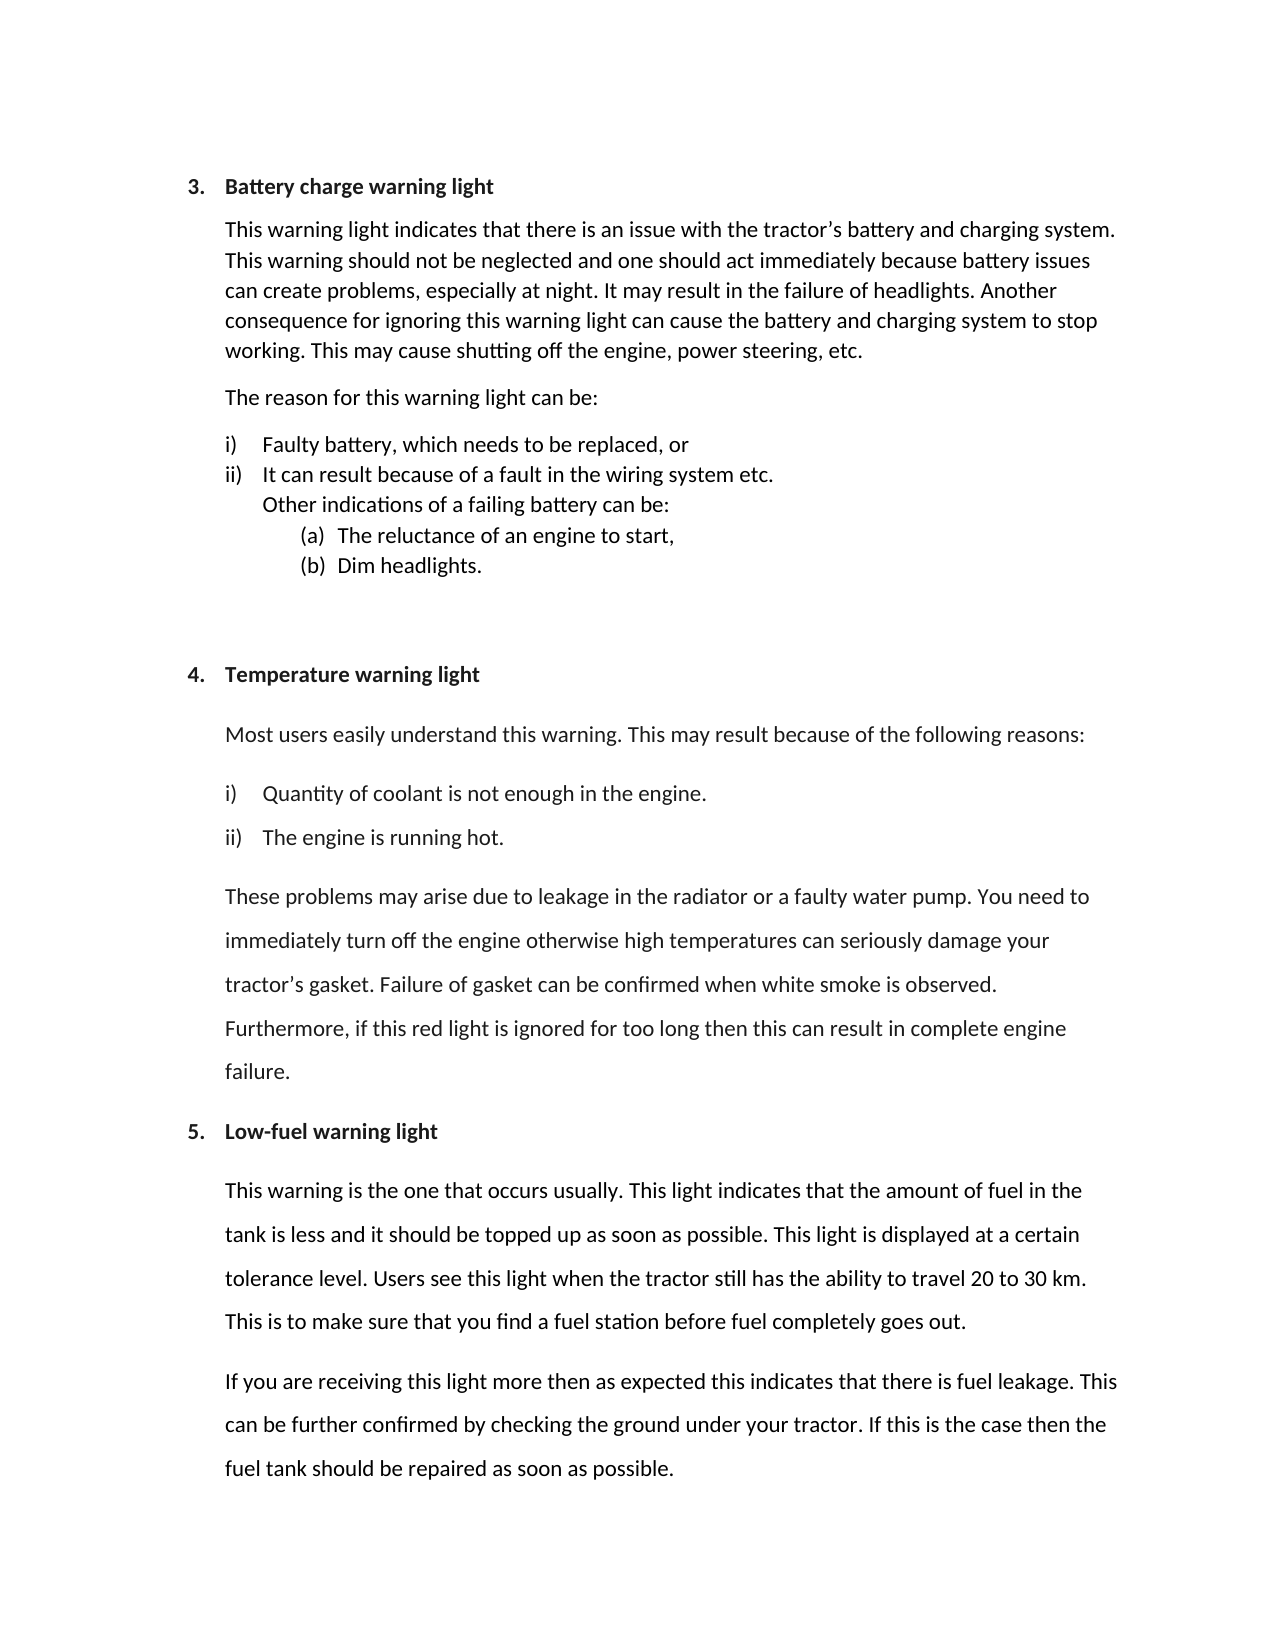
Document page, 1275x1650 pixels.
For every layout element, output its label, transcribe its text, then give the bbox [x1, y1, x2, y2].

list It can result because of a fault in the wiring system etc. [225, 460, 1125, 488]
subtitle These problems may arise due to leakage in the radiator or a faulty water pump. You need to immediately turn off the engine otherwise high temperatures can seriously damage your tractor’s gasket. Failure of gasket can be confirmed when white smoke is observed. Furthermore, if this red light is ignored for too long then this can result in complete engine failure. [225, 867, 1125, 1085]
list Dim headlights. [300, 551, 1125, 579]
text The reason for this warning light can be: [225, 383, 1125, 411]
subtitle If you are receiving this light more then as expected this indicates that there is fuel leakage. This can be further confirmed by checking the ground under your tractor. If this is the case then the fuel tank should be repaired as soon as possible. [225, 1351, 1125, 1482]
list The reluctance of an engine to start, [300, 521, 1125, 549]
subtitle Temperature warning light [187, 645, 1125, 688]
subtitle Low-fuel warning light [187, 1101, 1125, 1145]
subtitle Most users easily understand this warning. This may result because of the following reasons: [225, 704, 1125, 748]
list Faulty battery, which needs to be replaced, or [225, 430, 1125, 458]
subtitle Battery charge warning light [187, 150, 1125, 200]
text This warning light indicates that there is an issue with the tractor’s battery and charging system. This warning should not be neglected and one should act immediately because battery issues can create problems, especially at night. It may result in the failure of headlights. Another consequence for ignoring this warning light can cause the battery and charging system to stop working. This may cause shutting off the engine, power steering, etc. [225, 216, 1125, 364]
subtitle Quantity of coolant is not enough in the engine. [225, 763, 1125, 807]
list Other indications of a failing battery can be: [262, 491, 1125, 519]
subtitle The engine is running hot. [225, 807, 1125, 851]
subtitle This warning is the one that occurs usually. This light indicates that the amount of fuel in the tank is less and it should be topped up as soon as possible. This light is displayed at a certain tolerance level. Users see this light when the tractor still has the ability to travel 20 to 30 km. This is to make sure that you find a fuel station before fuel completely goes out. [225, 1160, 1125, 1335]
